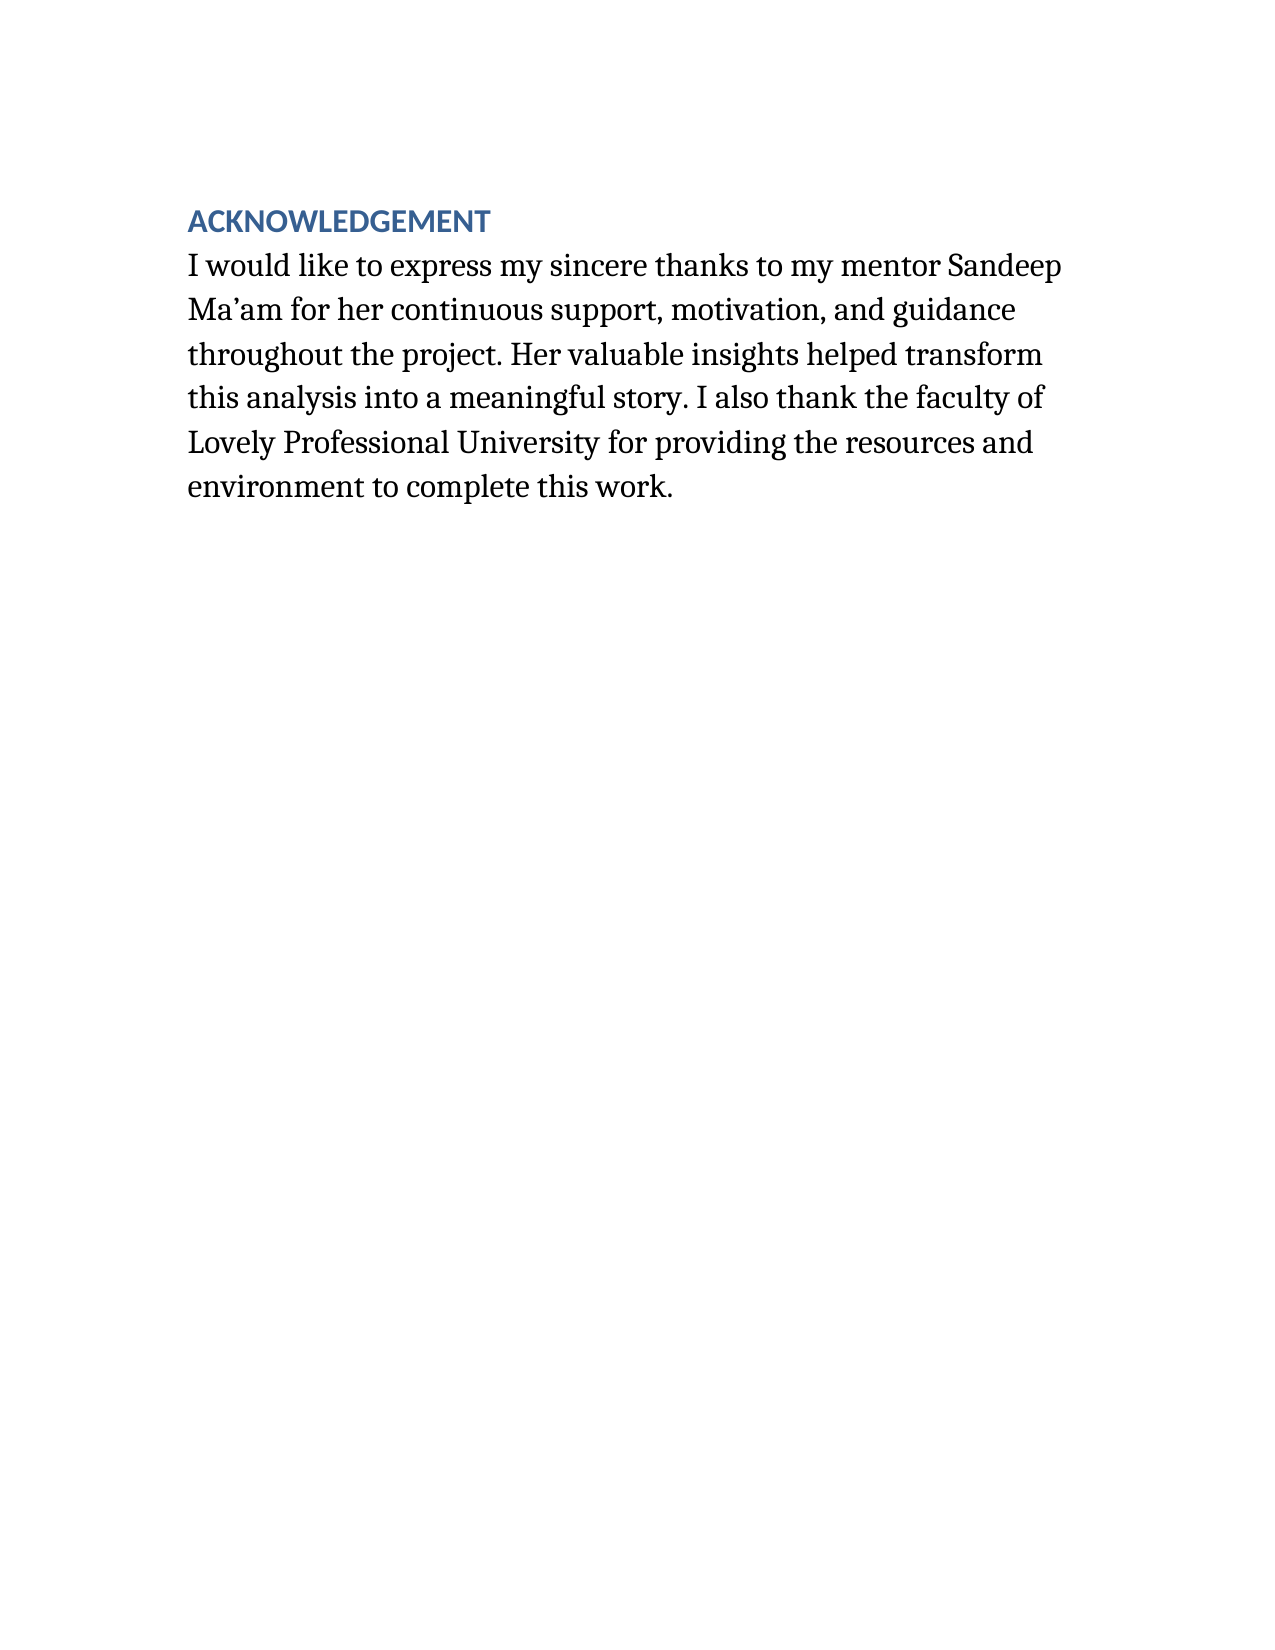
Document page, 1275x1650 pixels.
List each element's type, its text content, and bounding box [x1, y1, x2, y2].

subtitle ACKNOWLEDGEMENT [187, 200, 1087, 241]
text I would like to express my sincere thanks to my mentor Sandeep Ma’am for her continuous support, motivation, and guidance throughout the project. Her valuable insights helped transform this analysis into a meaningful story. I also thank the faculty of Lovely Professional University for providing the resources and environment to complete this work. [187, 247, 1087, 505]
